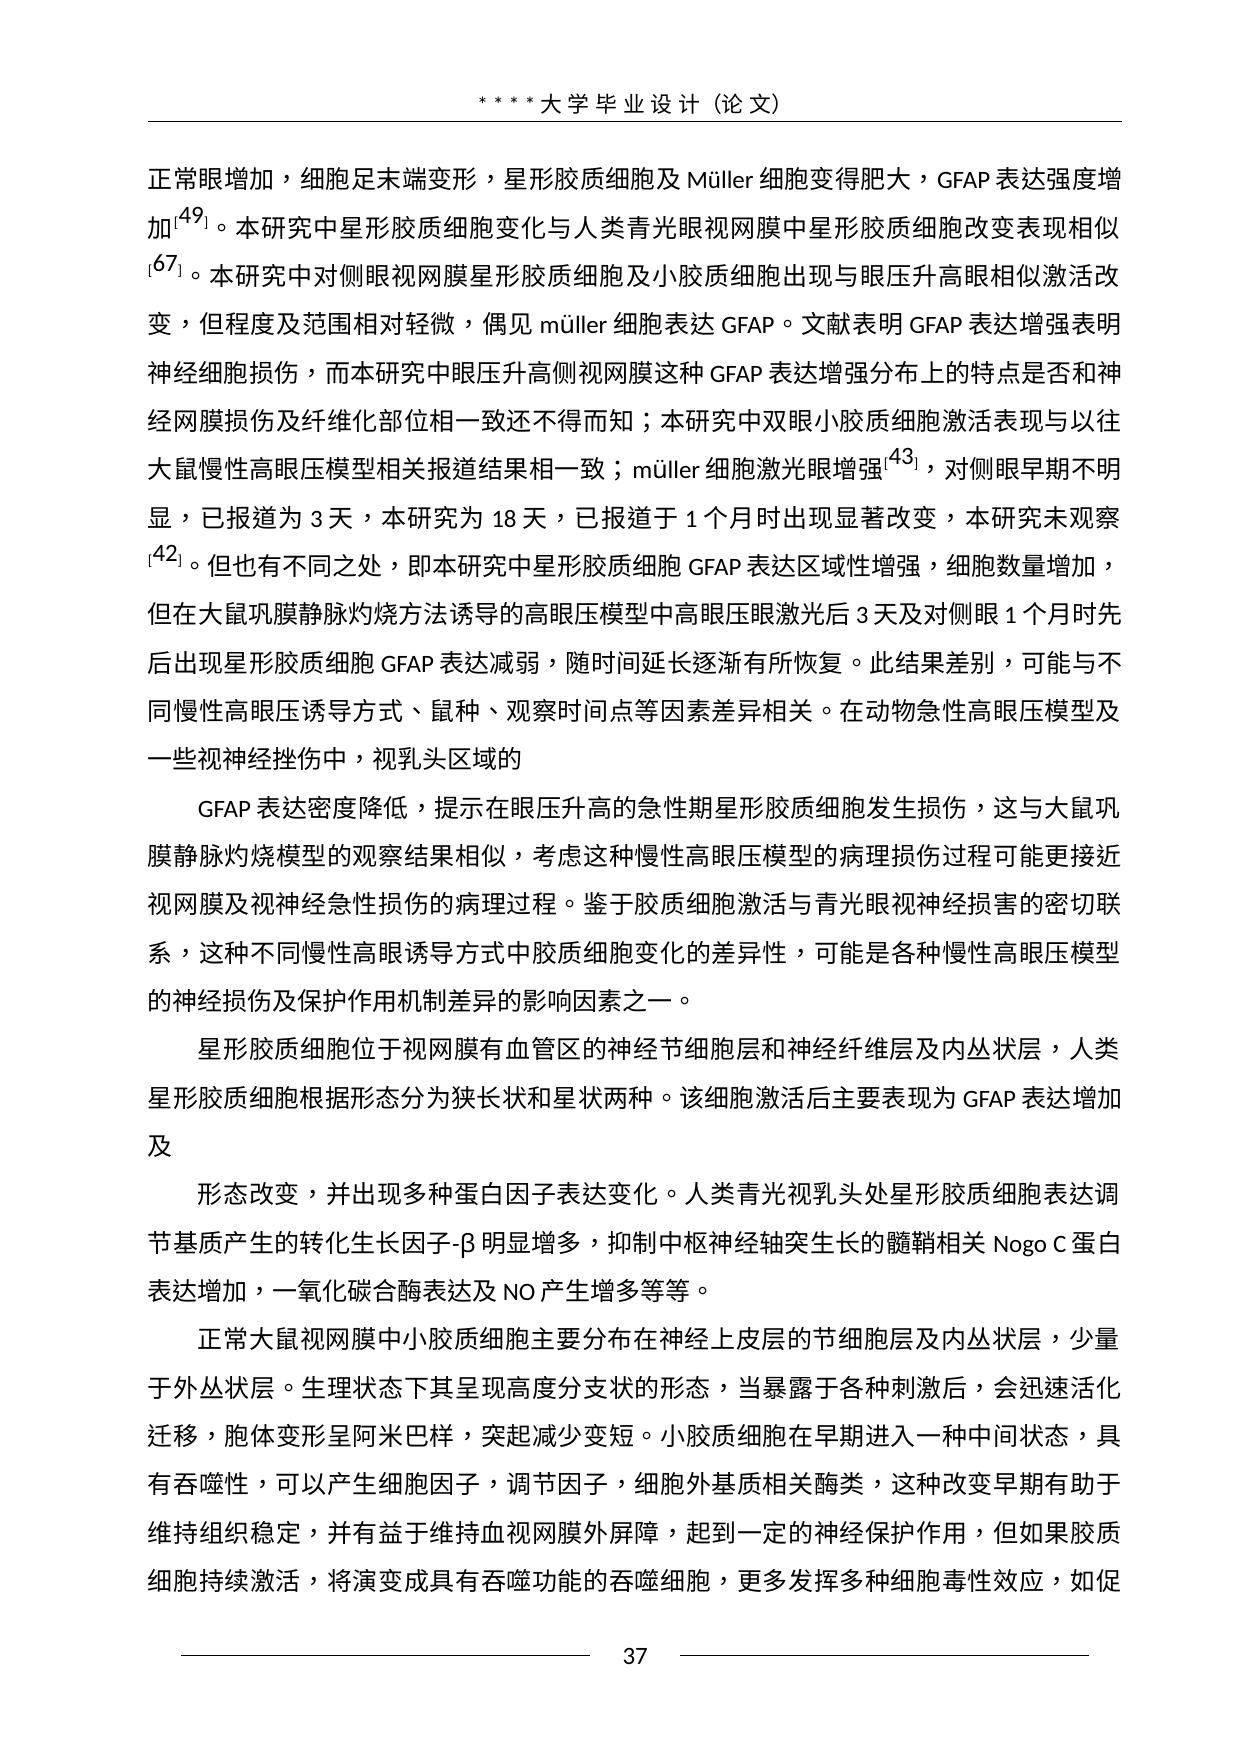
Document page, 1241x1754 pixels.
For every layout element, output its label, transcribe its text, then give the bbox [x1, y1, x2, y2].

text GFAP表达密度降低，提示在眼压升高的急性期星形胶质细胞发生损伤，这与大鼠巩膜静脉灼烧模型的观察结果相似，考虑这种慢性高眼压模型的病理损伤过程可能更接近视网膜及视神经急性损伤的病理过程。鉴于胶质细胞激活与青光眼视神经损害的密切联系，这种不同慢性高眼诱导方式中胶质细胞变化的差异性，可能是各种慢性高眼压模型的神经损伤及保护作用机制差异的影响因素之一。 [148, 776, 1122, 1018]
text 星形胶质细胞位于视网膜有血管区的神经节细胞层和神经纤维层及内丛状层，人类星形胶质细胞根据形态分为狭长状和星状两种。该细胞激活后主要表现为GFAP表达增加及 [148, 1018, 1122, 1163]
text 形态改变，并出现多种蛋白因子表达变化。人类青光视乳头处星形胶质细胞表达调节基质产生的转化生长因子-β明显增多，抑制中枢神经轴突生长的髓鞘相关Nogo C蛋白表达增加，一氧化碳合酶表达及NO产生增多等等。 [148, 1163, 1122, 1308]
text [148, 148, 1122, 776]
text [148, 1308, 1122, 1598]
